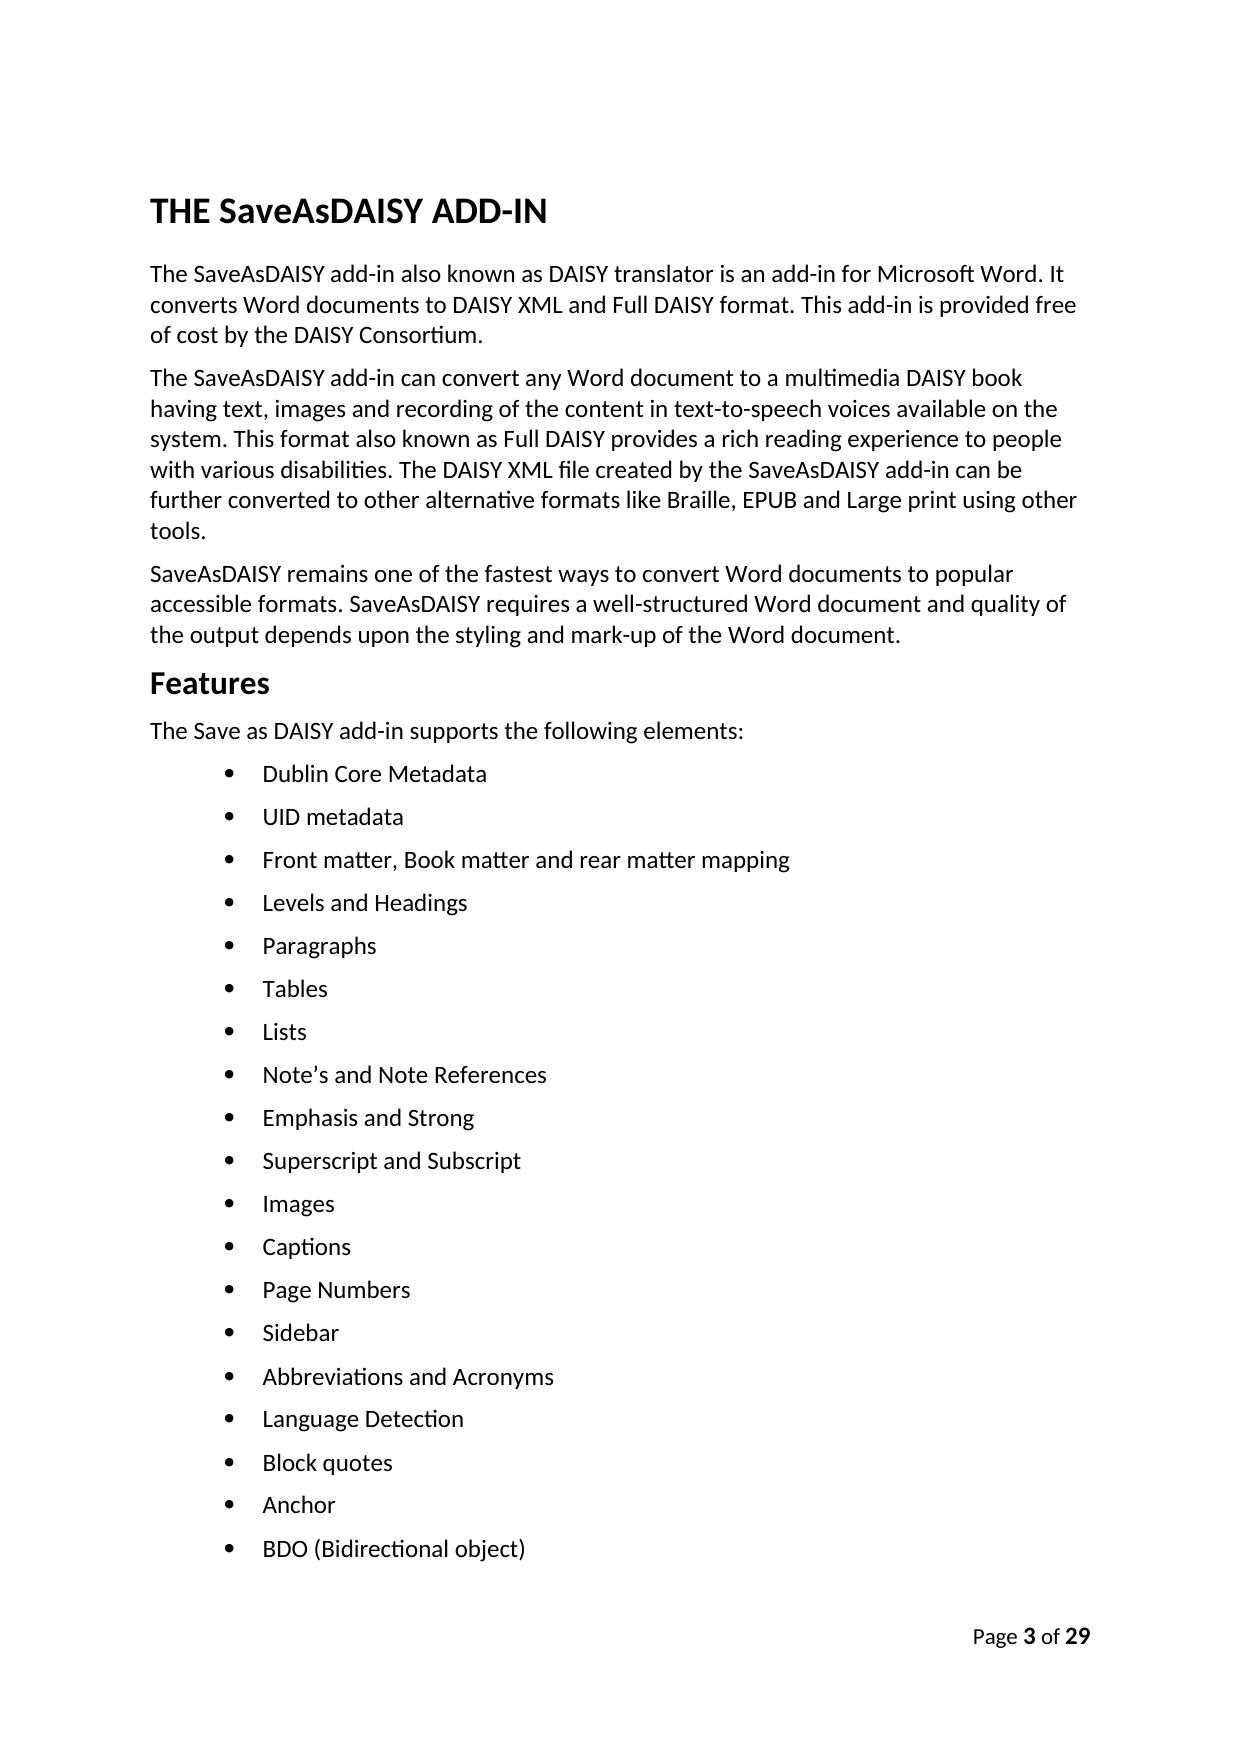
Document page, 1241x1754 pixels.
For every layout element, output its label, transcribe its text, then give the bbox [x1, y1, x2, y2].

list Block quotes [225, 1447, 1090, 1477]
text The SaveAsDAISY add-in can convert any Word document to a multimedia DAISY book having text, images and recording of the content in text-to-speech voices available on the system. This format also known as Full DAISY provides a rich reading experience to people with various disabilities. The DAISY XML file created by the SaveAsDAISY add-in can be further converted to other alternative formats like Braille, EPUB and Large print using other tools. [150, 362, 1090, 546]
subtitle Features [150, 662, 1090, 703]
list Dublin Core Metadata [225, 758, 1090, 789]
list Page Numbers [225, 1274, 1090, 1305]
list UID metadata [225, 801, 1090, 832]
text SaveAsDAISY remains one of the fastest ways to convert Word documents to popular accessible formats. SaveAsDAISY requires a well-structured Word document and quality of the output depends upon the styling and mark-up of the Word document. [150, 558, 1090, 649]
list Emphasis and Strong [225, 1102, 1090, 1133]
list Tables [225, 973, 1090, 1004]
list Superscript and Subscript [225, 1146, 1090, 1176]
text The SaveAsDAISY add-in also known as DAISY translator is an add-in for Microsoft Word. It converts Word documents to DAISY XML and Full DAISY format. This add-in is provided free of cost by the DAISY Consortium. [150, 258, 1090, 350]
list Abbreviations and Acronyms [225, 1361, 1090, 1391]
list Note’s and Note References [225, 1059, 1090, 1090]
list BDO (Bidirectional object) [225, 1533, 1090, 1563]
list Paragraphs [225, 930, 1090, 961]
list Language Detection [225, 1404, 1090, 1434]
list Lists [225, 1016, 1090, 1047]
list Sidebar [225, 1318, 1090, 1348]
list Anchor [225, 1490, 1090, 1520]
subtitle The SaveAsDAISY add-in [150, 187, 1090, 233]
list Front matter, Book matter and rear matter mapping [225, 844, 1090, 875]
list Images [225, 1188, 1090, 1219]
list Captions [225, 1232, 1090, 1262]
text The Save as DAISY add-in supports the following elements: [150, 715, 1090, 746]
list Levels and Headings [225, 887, 1090, 918]
